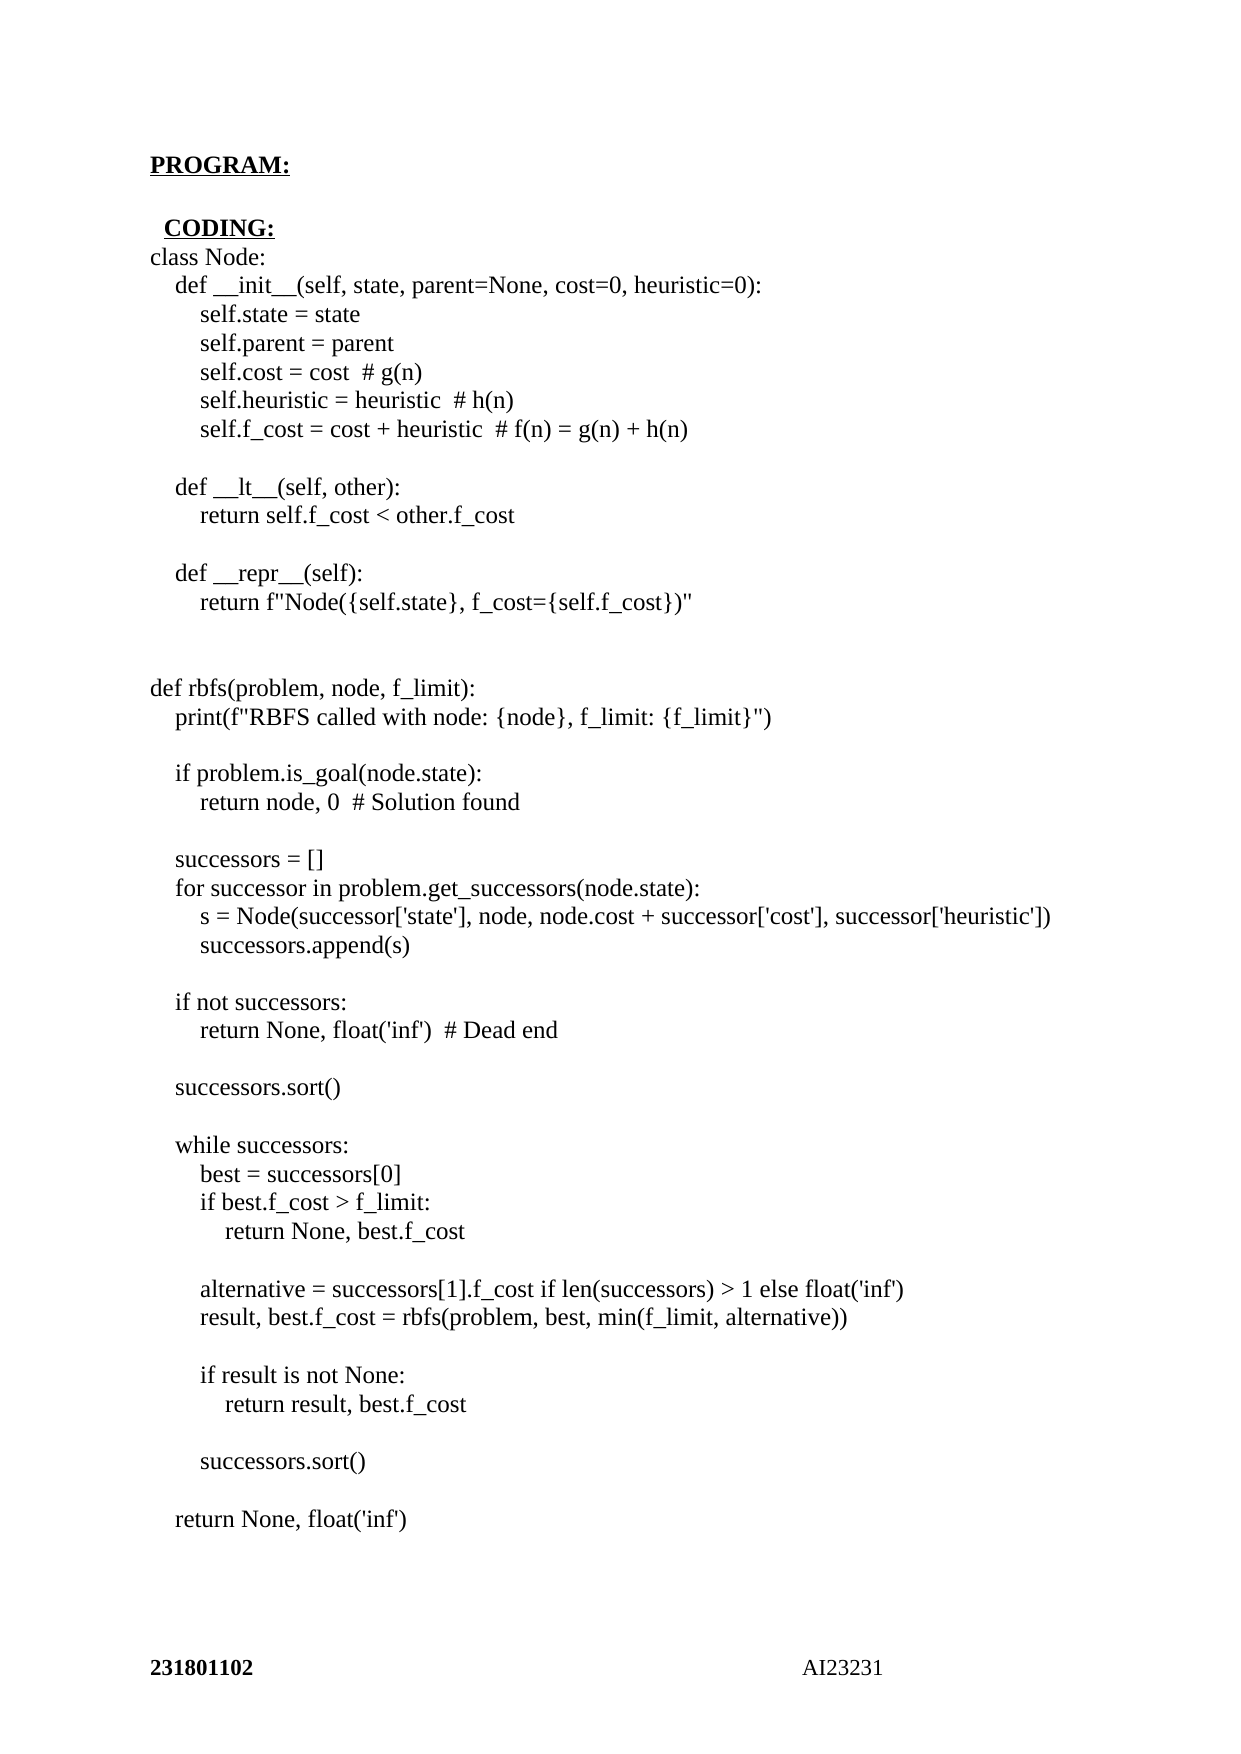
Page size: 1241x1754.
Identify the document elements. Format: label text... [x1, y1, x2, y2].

text class Node: [150, 242, 1090, 270]
text if result is not None: [150, 1360, 1090, 1389]
text s = Node(successor['state'], node, node.cost + successor['cost'], successor['heuristic']) [150, 901, 1090, 930]
text successors.sort() [150, 1072, 1090, 1101]
text self.heuristic = heuristic # h(n) [150, 385, 1090, 414]
text return f"Node({self.state}, f_cost={self.f_cost})" [150, 587, 1090, 615]
text return result, best.f_cost [150, 1389, 1090, 1417]
text def __init__(self, state, parent=None, cost=0, heuristic=0): [150, 270, 1090, 299]
text self.parent = parent [150, 328, 1090, 357]
text while successors: [150, 1130, 1090, 1159]
text def rbfs(problem, node, f_limit): [150, 673, 1090, 702]
text return None, float('inf') [150, 1504, 1090, 1532]
text return self.f_cost < other.f_cost [150, 500, 1090, 529]
text alternative = successors[1].f_cost if len(successors) > 1 else float('inf') [150, 1274, 1090, 1302]
text self.state = state [150, 299, 1090, 328]
text successors = [] [150, 844, 1090, 873]
text self.f_cost = cost + heuristic # f(n) = g(n) + h(n) [150, 414, 1090, 443]
text def __lt__(self, other): [150, 472, 1090, 500]
text for successor in problem.get_successors(node.state): [150, 873, 1090, 901]
text best = successors[0] [150, 1159, 1090, 1187]
text CODING: [164, 213, 1090, 242]
text PROGRAM: [150, 150, 1090, 179]
text return None, best.f_cost [150, 1216, 1090, 1245]
text successors.sort() [150, 1446, 1090, 1475]
text if not successors: [150, 987, 1090, 1016]
text successors.append(s) [150, 930, 1090, 959]
text return None, float('inf') # Dead end [150, 1016, 1090, 1044]
text self.cost = cost # g(n) [150, 357, 1090, 385]
text result, best.f_cost = rbfs(problem, best, min(f_limit, alternative)) [150, 1302, 1090, 1331]
text return node, 0 # Solution found [150, 787, 1090, 816]
text print(f"RBFS called with node: {node}, f_limit: {f_limit}") [150, 702, 1090, 730]
text if problem.is_goal(node.state): [150, 758, 1090, 787]
text def __repr__(self): [150, 558, 1090, 587]
text if best.f_cost > f_limit: [150, 1187, 1090, 1216]
